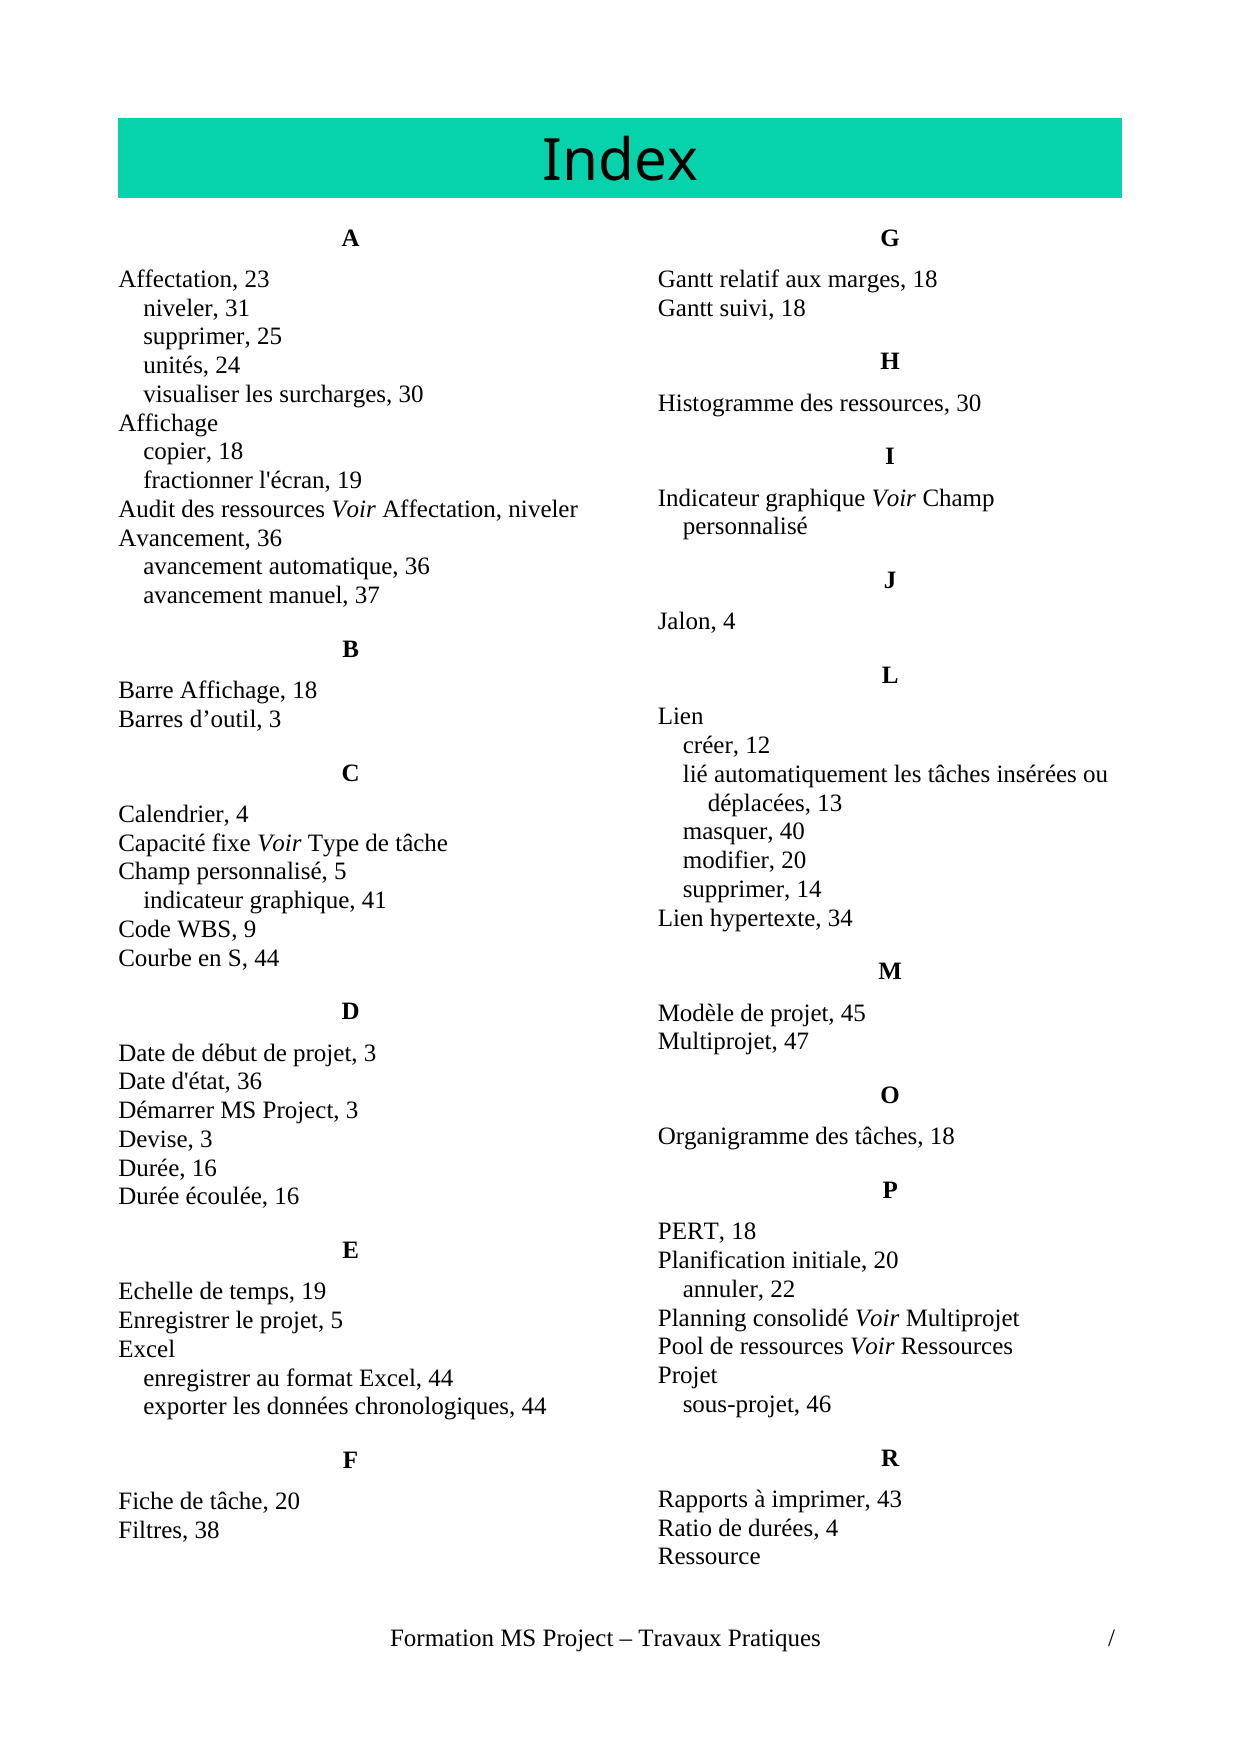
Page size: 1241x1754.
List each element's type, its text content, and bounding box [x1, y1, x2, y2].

subtitle M [658, 956, 1122, 985]
subtitle B [118, 634, 583, 663]
text Lien hypertexte, 34 [658, 903, 1122, 931]
subtitle G [658, 223, 1122, 251]
text Fiche de tâche, 20 [118, 1486, 583, 1515]
text Projet [658, 1360, 1122, 1389]
subtitle L [658, 660, 1122, 689]
text Jalon, 4 [658, 606, 1122, 635]
text Planification initiale, 20 [658, 1245, 1122, 1274]
subtitle A [118, 223, 583, 251]
text Organigramme des tâches, 18 [658, 1121, 1122, 1150]
text indicateur graphique, 41 [143, 885, 583, 914]
text Modèle de projet, 45 [658, 998, 1122, 1026]
text modifier, 20 [683, 845, 1122, 874]
text exporter les données chronologiques, 44 [143, 1391, 583, 1420]
text annuler, 22 [683, 1274, 1122, 1303]
text Avancement, 36 [118, 523, 583, 551]
text Ratio de durées, 4 [658, 1513, 1122, 1541]
text avancement manuel, 37 [143, 580, 583, 609]
text Histogramme des ressources, 30 [658, 388, 1122, 416]
text Lien [658, 701, 1122, 730]
text Courbe en S, 44 [118, 943, 583, 971]
text visualiser les surcharges, 30 [143, 379, 583, 408]
text créer, 12 [683, 730, 1122, 759]
text Affectation, 23 [118, 264, 583, 293]
text Affichage [118, 408, 583, 436]
text unités, 24 [143, 350, 583, 379]
text Indicateur graphique Voir Champ personnalisé [658, 483, 1122, 540]
text Enregistrer le projet, 5 [118, 1305, 583, 1334]
text niveler, 31 [143, 293, 583, 321]
text Devise, 3 [118, 1124, 583, 1153]
text Démarrer MS Project, 3 [118, 1095, 583, 1124]
subtitle R [658, 1443, 1122, 1471]
text Champ personnalisé, 5 [118, 856, 583, 885]
text Barre Affichage, 18 [118, 675, 583, 704]
subtitle D [118, 996, 583, 1025]
text Multiprojet, 47 [658, 1026, 1122, 1055]
subtitle E [118, 1235, 583, 1264]
subtitle F [118, 1445, 583, 1474]
text Excel [118, 1334, 583, 1363]
text Gantt relatif aux marges, 18 [658, 264, 1122, 293]
text Planning consolidé Voir Multiprojet [658, 1303, 1122, 1331]
text Echelle de temps, 19 [118, 1276, 583, 1305]
text Date d'état, 36 [118, 1066, 583, 1095]
subtitle O [658, 1080, 1122, 1109]
text fractionner l'écran, 19 [143, 465, 583, 494]
text supprimer, 14 [683, 874, 1122, 903]
text masquer, 40 [683, 816, 1122, 845]
subtitle J [658, 565, 1122, 594]
text Rapports à imprimer, 43 [658, 1484, 1122, 1513]
text sous-projet, 46 [683, 1389, 1122, 1418]
subtitle P [658, 1175, 1122, 1204]
text avancement automatique, 36 [143, 551, 583, 580]
subtitle H [658, 346, 1122, 375]
subtitle I [658, 441, 1122, 470]
text lié automatiquement les tâches insérées ou déplacées, 13 [683, 759, 1122, 816]
text Capacité fixe Voir Type de tâche [118, 828, 583, 856]
text Audit des ressources Voir Affectation, niveler [118, 494, 583, 523]
text Barres d’outil, 3 [118, 704, 583, 733]
text Durée, 16 [118, 1153, 583, 1181]
text Filtres, 38 [118, 1515, 583, 1544]
text Pool de ressources Voir Ressources [658, 1331, 1122, 1360]
text Code WBS, 9 [118, 914, 583, 943]
text Gantt suivi, 18 [658, 293, 1122, 321]
subtitle Index [118, 118, 1122, 198]
text Durée écoulée, 16 [118, 1181, 583, 1210]
text enregistrer au format Excel, 44 [143, 1363, 583, 1391]
text Ressource [658, 1541, 1122, 1570]
subtitle C [118, 758, 583, 786]
text copier, 18 [143, 436, 583, 465]
text supprimer, 25 [143, 321, 583, 350]
text Date de début de projet, 3 [118, 1038, 583, 1066]
text Calendrier, 4 [118, 799, 583, 828]
text PERT, 18 [658, 1216, 1122, 1245]
